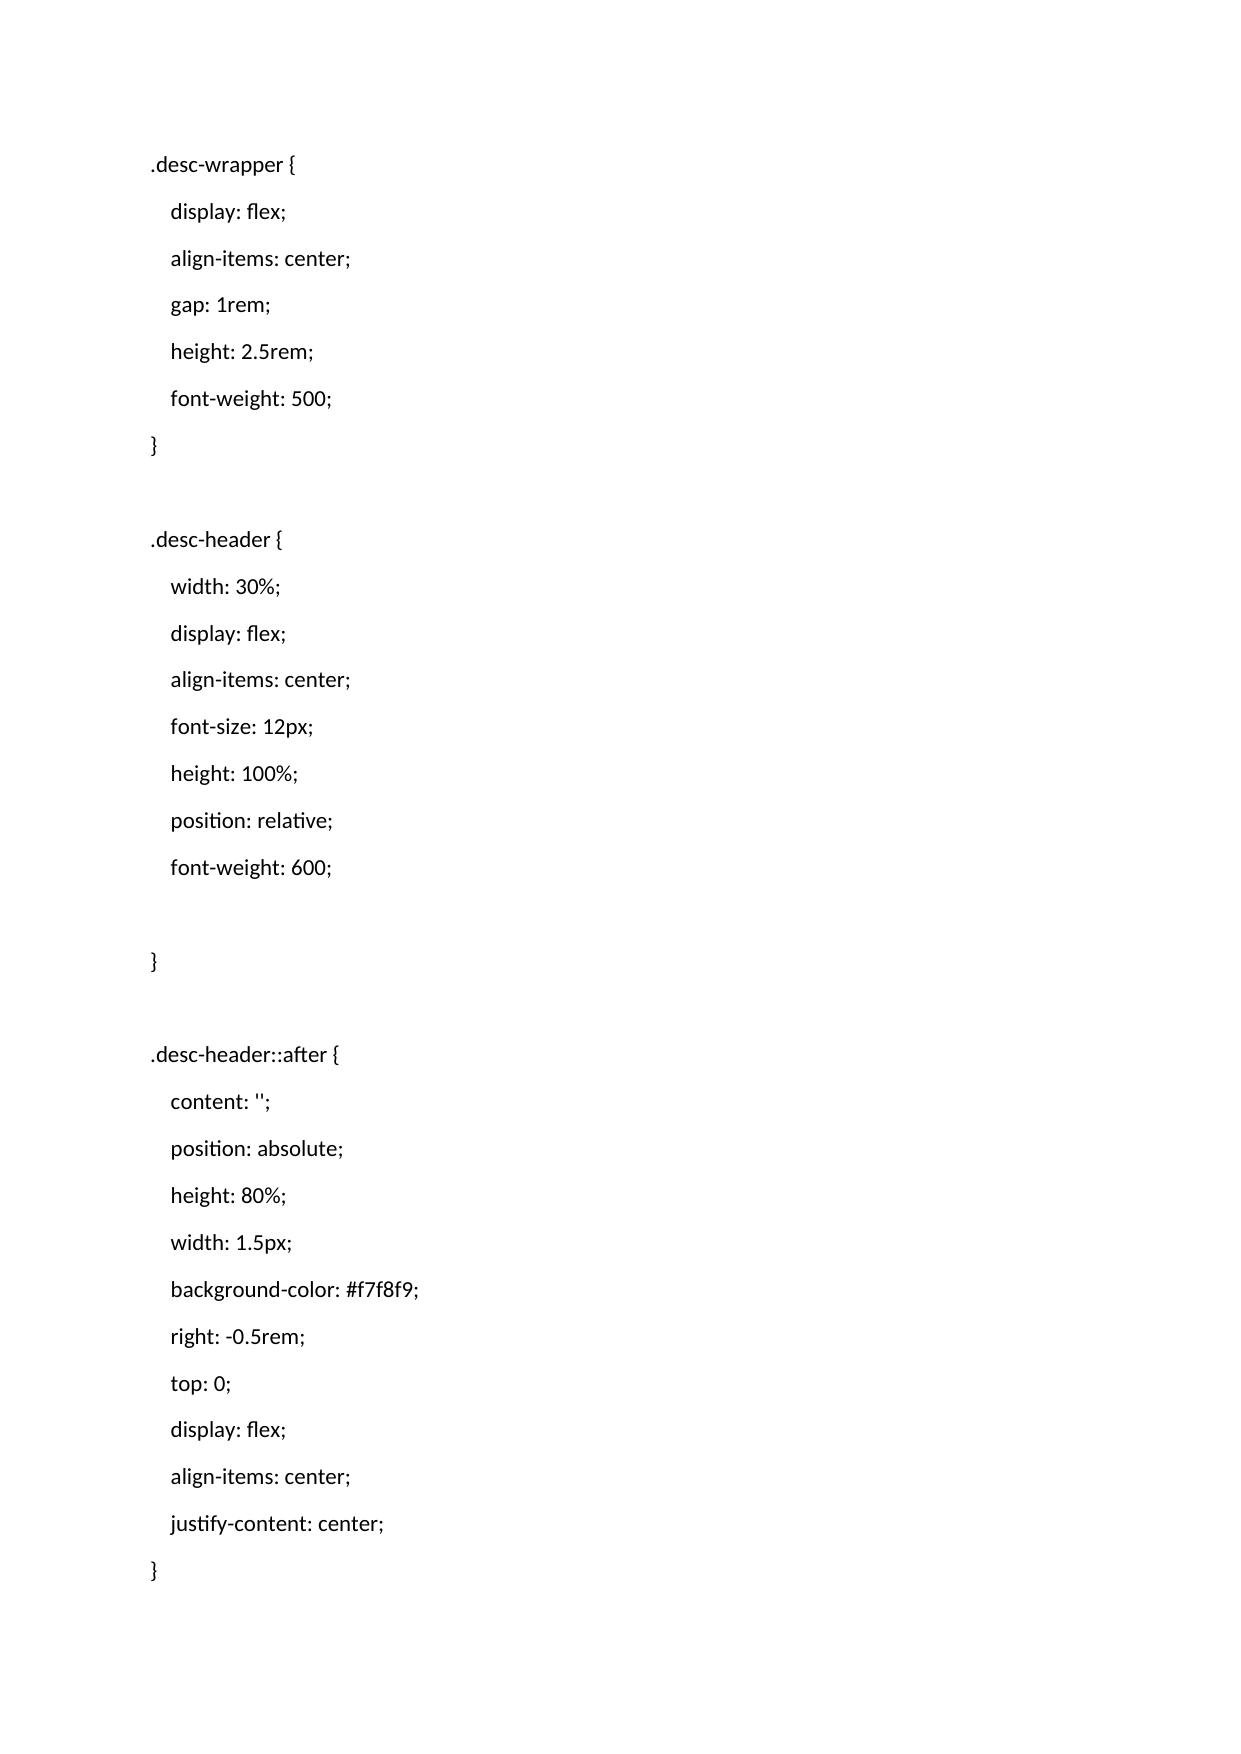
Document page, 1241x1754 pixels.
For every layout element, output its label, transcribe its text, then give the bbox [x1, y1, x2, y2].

text display: flex; [150, 197, 1090, 225]
text height: 2.5rem; [150, 337, 1090, 366]
text display: flex; [150, 1416, 1090, 1444]
text .desc-wrapper { [150, 150, 1090, 178]
text height: 80%; [150, 1181, 1090, 1209]
text content: ''; [150, 1087, 1090, 1116]
text width: 30%; [150, 572, 1090, 600]
text position: relative; [150, 806, 1090, 834]
text } [150, 1556, 1090, 1584]
text top: 0; [150, 1369, 1090, 1397]
text .desc-header::after { [150, 1041, 1090, 1069]
text } [150, 431, 1090, 459]
text width: 1.5px; [150, 1228, 1090, 1256]
text position: absolute; [150, 1134, 1090, 1162]
text } [150, 947, 1090, 975]
text justify-content: center; [150, 1509, 1090, 1537]
text height: 100%; [150, 759, 1090, 787]
text display: flex; [150, 619, 1090, 647]
text right: -0.5rem; [150, 1322, 1090, 1350]
text background-color: #f7f8f9; [150, 1275, 1090, 1303]
text align-items: center; [150, 1462, 1090, 1491]
text gap: 1rem; [150, 291, 1090, 319]
text font-weight: 500; [150, 384, 1090, 412]
text font-weight: 600; [150, 853, 1090, 881]
text align-items: center; [150, 666, 1090, 694]
text .desc-header { [150, 525, 1090, 553]
text align-items: center; [150, 244, 1090, 272]
text font-size: 12px; [150, 712, 1090, 741]
